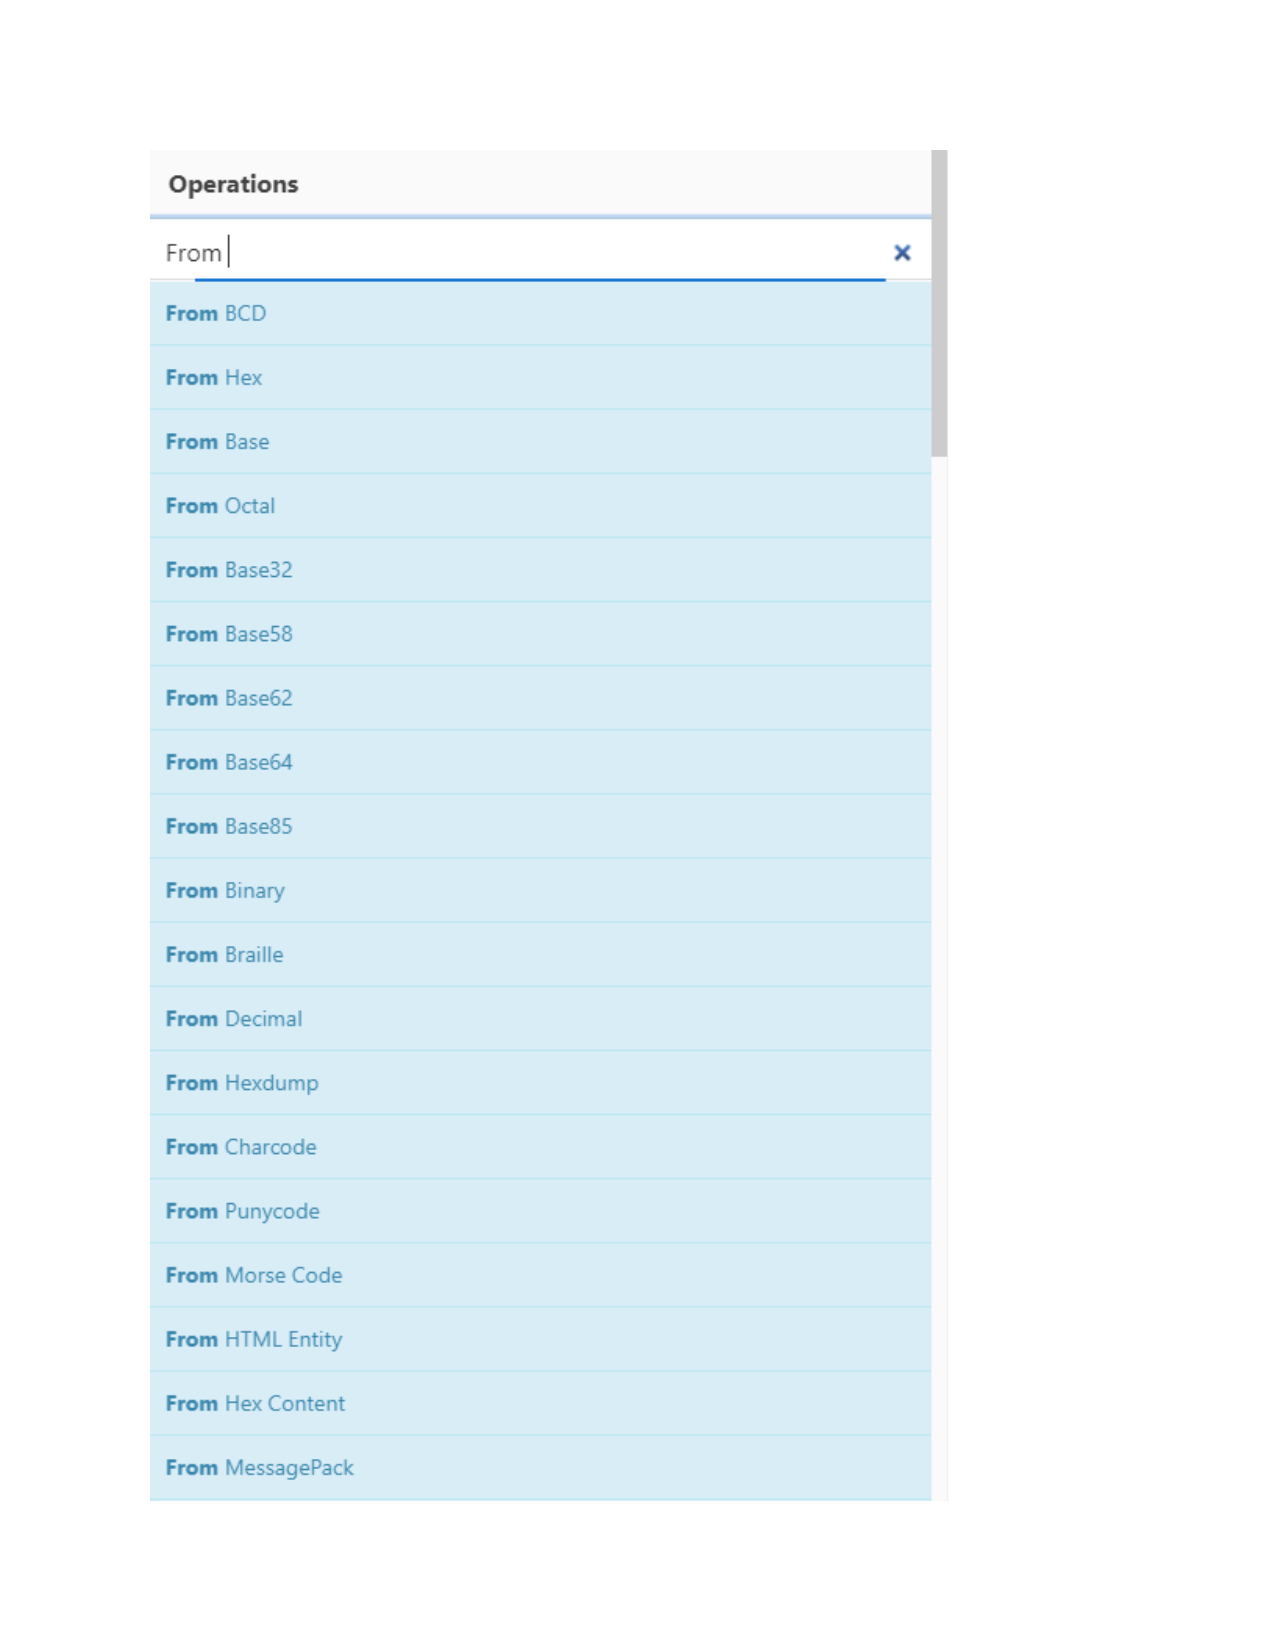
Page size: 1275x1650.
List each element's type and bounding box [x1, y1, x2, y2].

picture [150, 150, 949, 1501]
